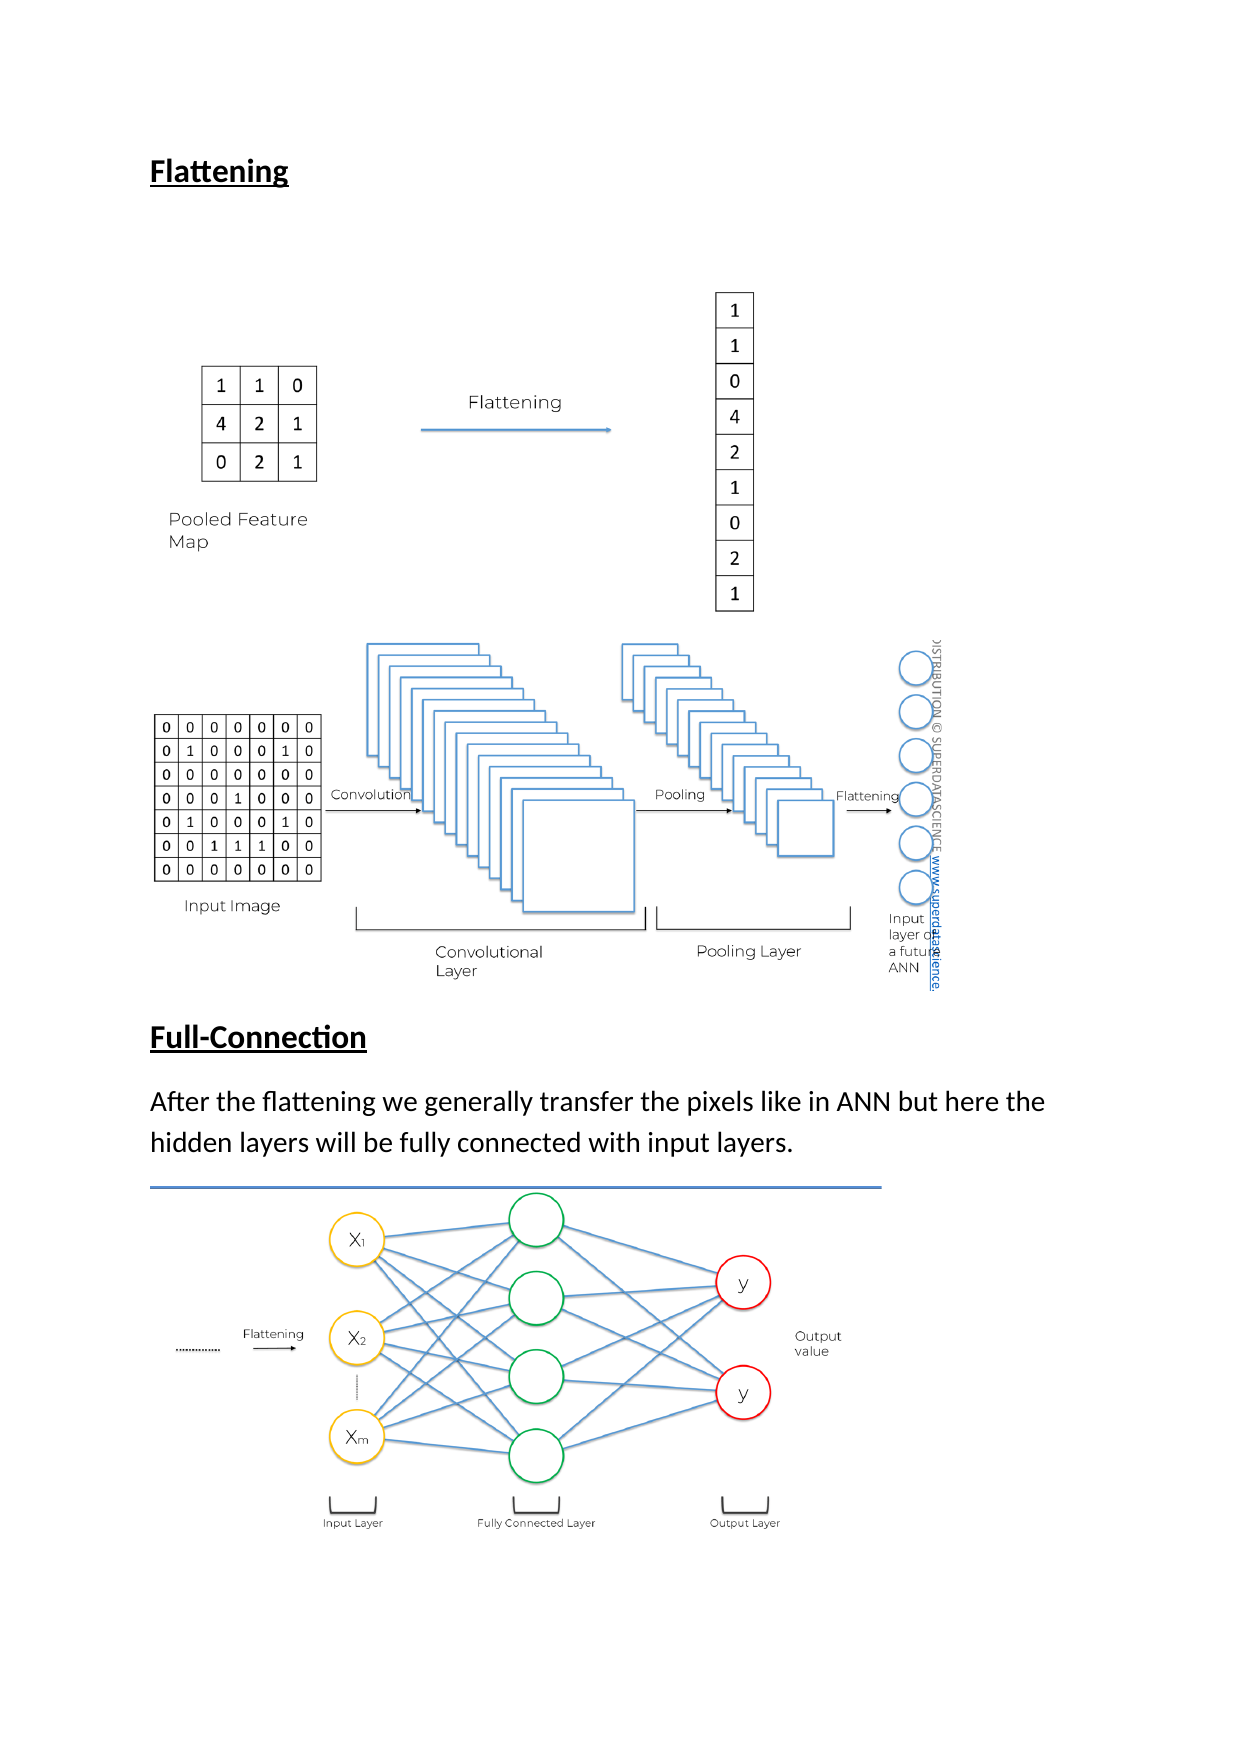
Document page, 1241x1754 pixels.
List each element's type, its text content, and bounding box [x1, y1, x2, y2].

text Flattening [150, 150, 1090, 191]
picture [150, 1186, 882, 1540]
text After the flattening we generally transfer the pixels like in ANN but here the hidden layers will be fully connected with input layers. [150, 1083, 1090, 1160]
picture [150, 640, 942, 991]
picture [150, 279, 782, 615]
text Full-Connection [150, 1016, 1090, 1056]
